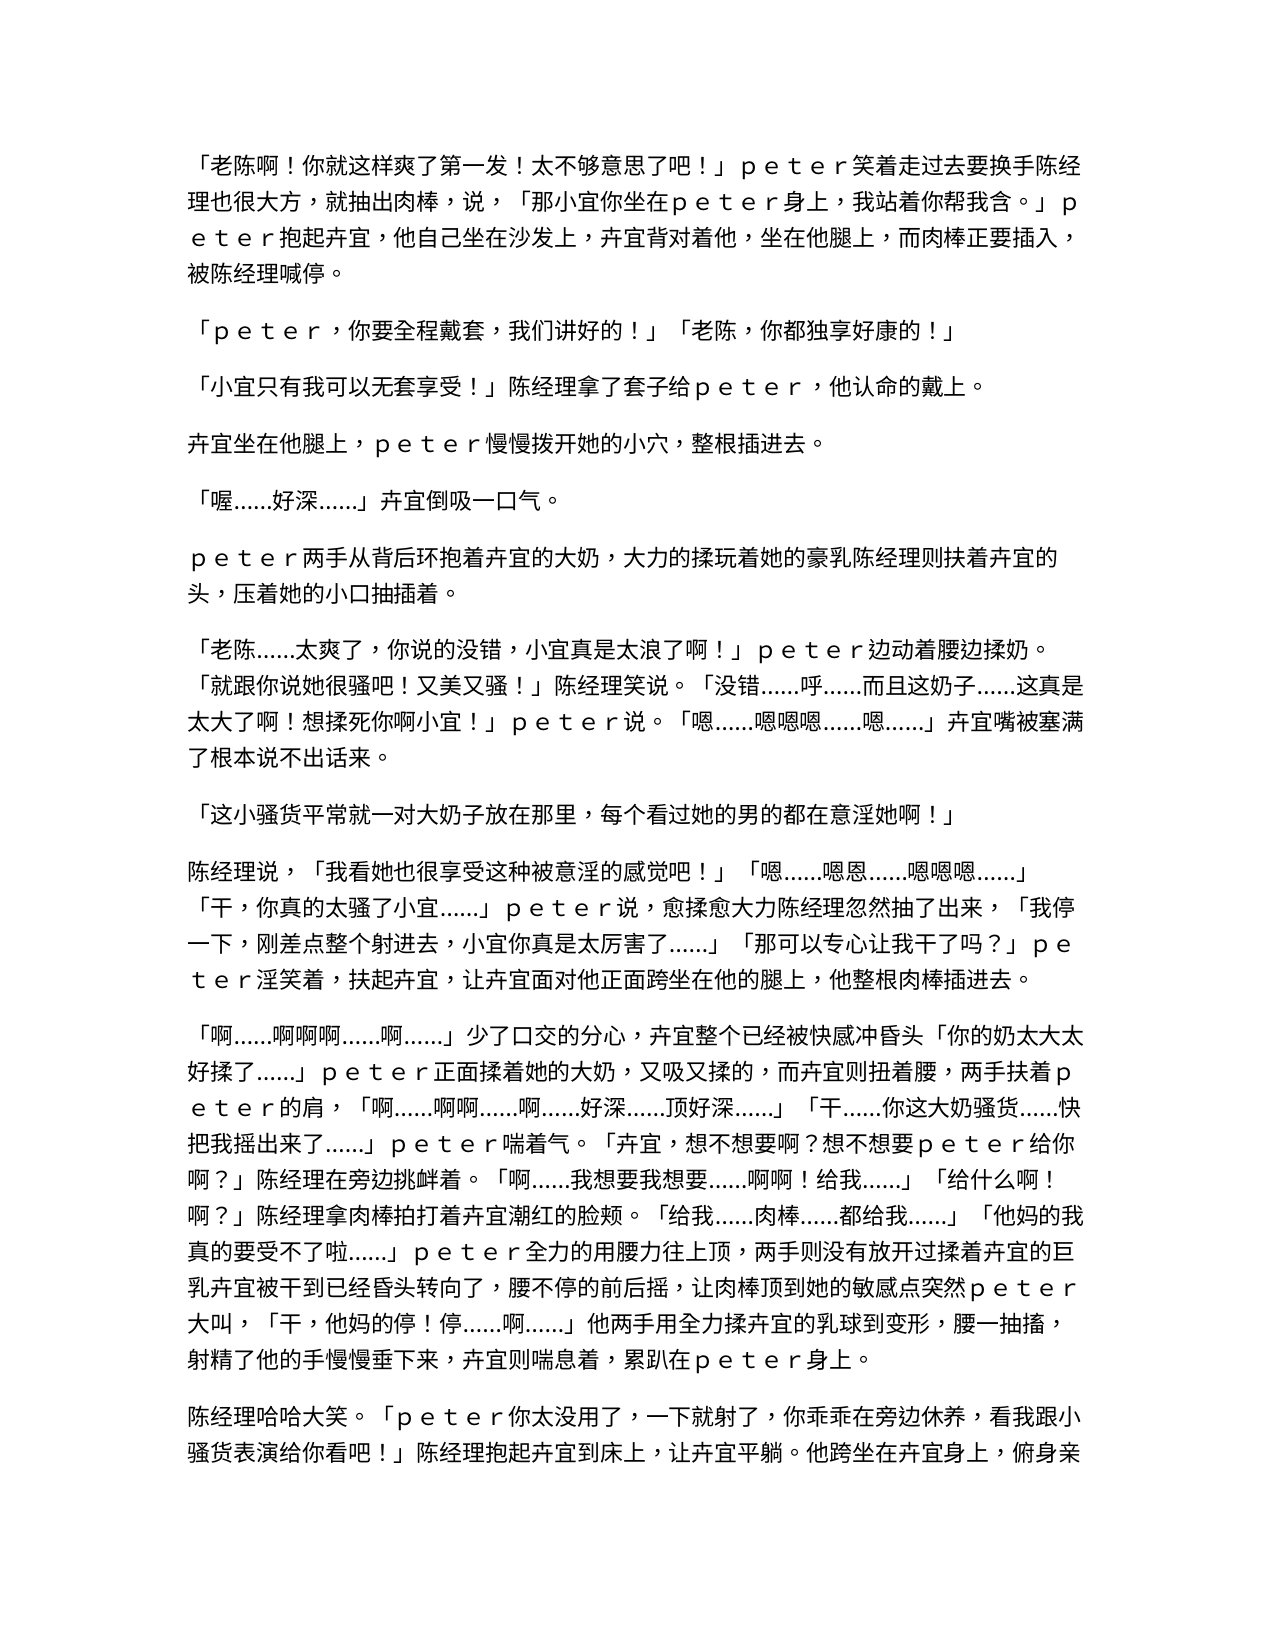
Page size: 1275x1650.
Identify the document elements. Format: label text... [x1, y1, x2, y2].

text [187, 1401, 1087, 1468]
text 「这小骚货平常就一对大奶子放在那里，每个看过她的男的都在意淫她啊！」 [187, 799, 1087, 830]
text 「小宜只有我可以无套享受！」陈经理拿了套子给ｐｅｔｅｒ，他认命的戴上。 [187, 371, 1087, 403]
text 「ｐｅｔｅｒ，你要全程戴套，我们讲好的！」「老陈，你都独享好康的！」 [187, 314, 1087, 346]
text 卉宜坐在他腿上，ｐｅｔｅｒ慢慢拨开她的小穴，整根插进去。 [187, 428, 1087, 459]
text 「啊……啊啊啊……啊……」少了口交的分心，卉宜整个已经被快感冲昏头「你的奶太大太好揉了……」ｐｅｔｅｒ正面揉着她的大奶，又吸又揉的，而卉宜则扭着腰，两手扶着ｐｅｔｅｒ的肩，「啊……啊啊……啊……好深……顶好深……」「干……你这大奶骚货……快把我摇出来了……」ｐｅｔｅｒ喘着气。「卉宜，想不想要啊？想不想要ｐｅｔｅｒ给你啊？」陈经理在旁边挑衅着。「啊……我想要我想要……啊啊！给我……」「给什么啊！啊？」陈经理拿肉棒拍打着卉宜潮红的脸颊。「给我……肉棒……都给我……」「他妈的我真的要受不了啦……」ｐｅｔｅｒ全力的用腰力往上顶，两手则没有放开过揉着卉宜的巨乳卉宜被干到已经昏头转向了，腰不停的前后摇，让肉棒顶到她的敏感点突然ｐｅｔｅｒ大叫，「干，他妈的停！停……啊……」他两手用全力揉卉宜的乳球到变形，腰一抽搐，射精了他的手慢慢垂下来，卉宜则喘息着，累趴在ｐｅｔｅｒ身上。 [187, 1020, 1087, 1375]
text 陈经理说，「我看她也很享受这种被意淫的感觉吧！」「嗯……嗯恩……嗯嗯嗯……」「干，你真的太骚了小宜……」ｐｅｔｅｒ说，愈揉愈大力陈经理忽然抽了出来，「我停一下，刚差点整个射进去，小宜你真是太厉害了……」「那可以专心让我干了吗？」ｐｅｔｅｒ淫笑着，扶起卉宜，让卉宜面对他正面跨坐在他的腿上，他整根肉棒插进去。 [187, 856, 1087, 995]
text 「老陈啊！你就这样爽了第一发！太不够意思了吧！」ｐｅｔｅｒ笑着走过去要换手陈经理也很大方，就抽出肉棒，说，「那小宜你坐在ｐｅｔｅｒ身上，我站着你帮我含。」ｐｅｔｅｒ抱起卉宜，他自己坐在沙发上，卉宜背对着他，坐在他腿上，而肉棒正要插入，被陈经理喊停。 [187, 150, 1087, 289]
text 「喔……好深……」卉宜倒吸一口气。 [187, 485, 1087, 516]
text 「老陈……太爽了，你说的没错，小宜真是太浪了啊！」ｐｅｔｅｒ边动着腰边揉奶。「就跟你说她很骚吧！又美又骚！」陈经理笑说。「没错……呼……而且这奶子……这真是太大了啊！想揉死你啊小宜！」ｐｅｔｅｒ说。「嗯……嗯嗯嗯……嗯……」卉宜嘴被塞满了根本说不出话来。 [187, 634, 1087, 773]
text ｐｅｔｅｒ两手从背后环抱着卉宜的大奶，大力的揉玩着她的豪乳陈经理则扶着卉宜的头，压着她的小口抽插着。 [187, 542, 1087, 609]
